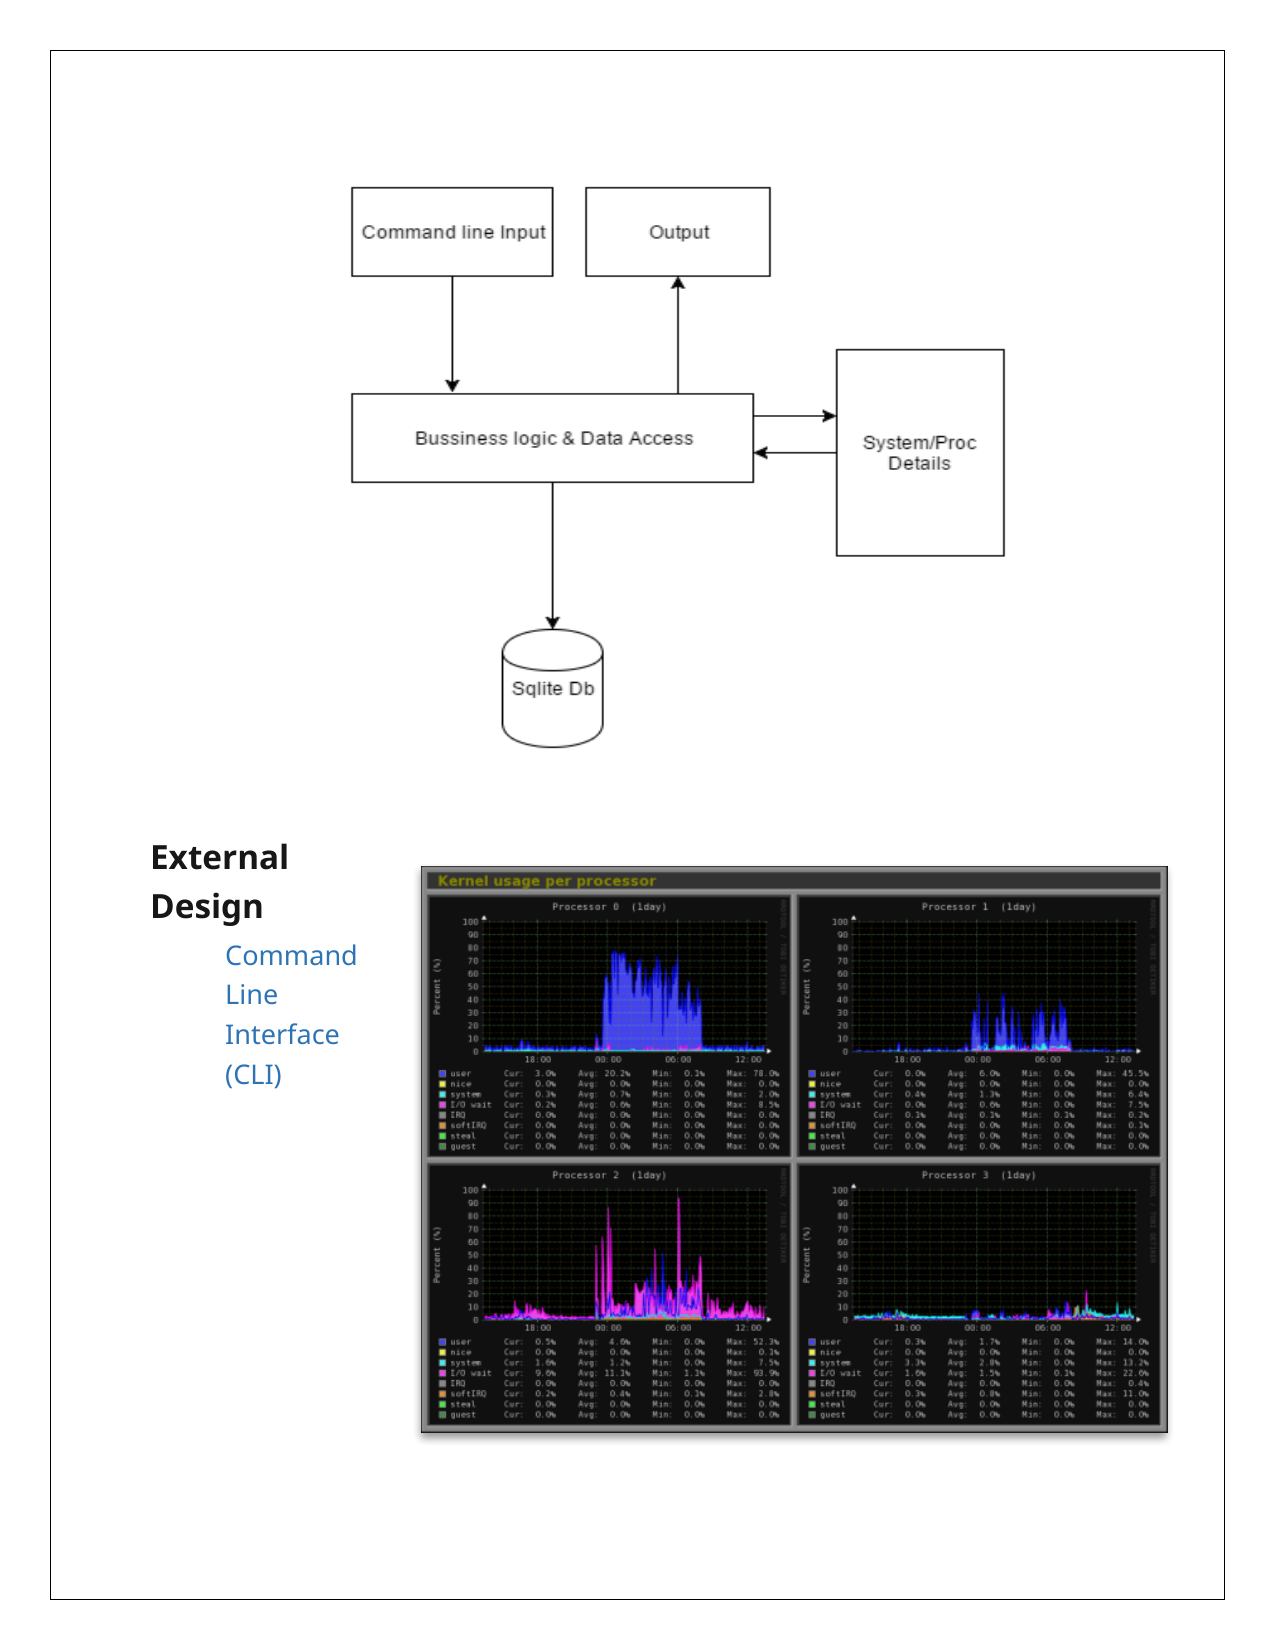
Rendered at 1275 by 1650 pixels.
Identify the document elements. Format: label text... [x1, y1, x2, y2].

picture [421, 866, 1168, 1433]
picture [263, 150, 1077, 760]
subtitle Command Line Interface (CLI) [225, 936, 415, 1092]
subtitle External Design [150, 834, 1125, 928]
